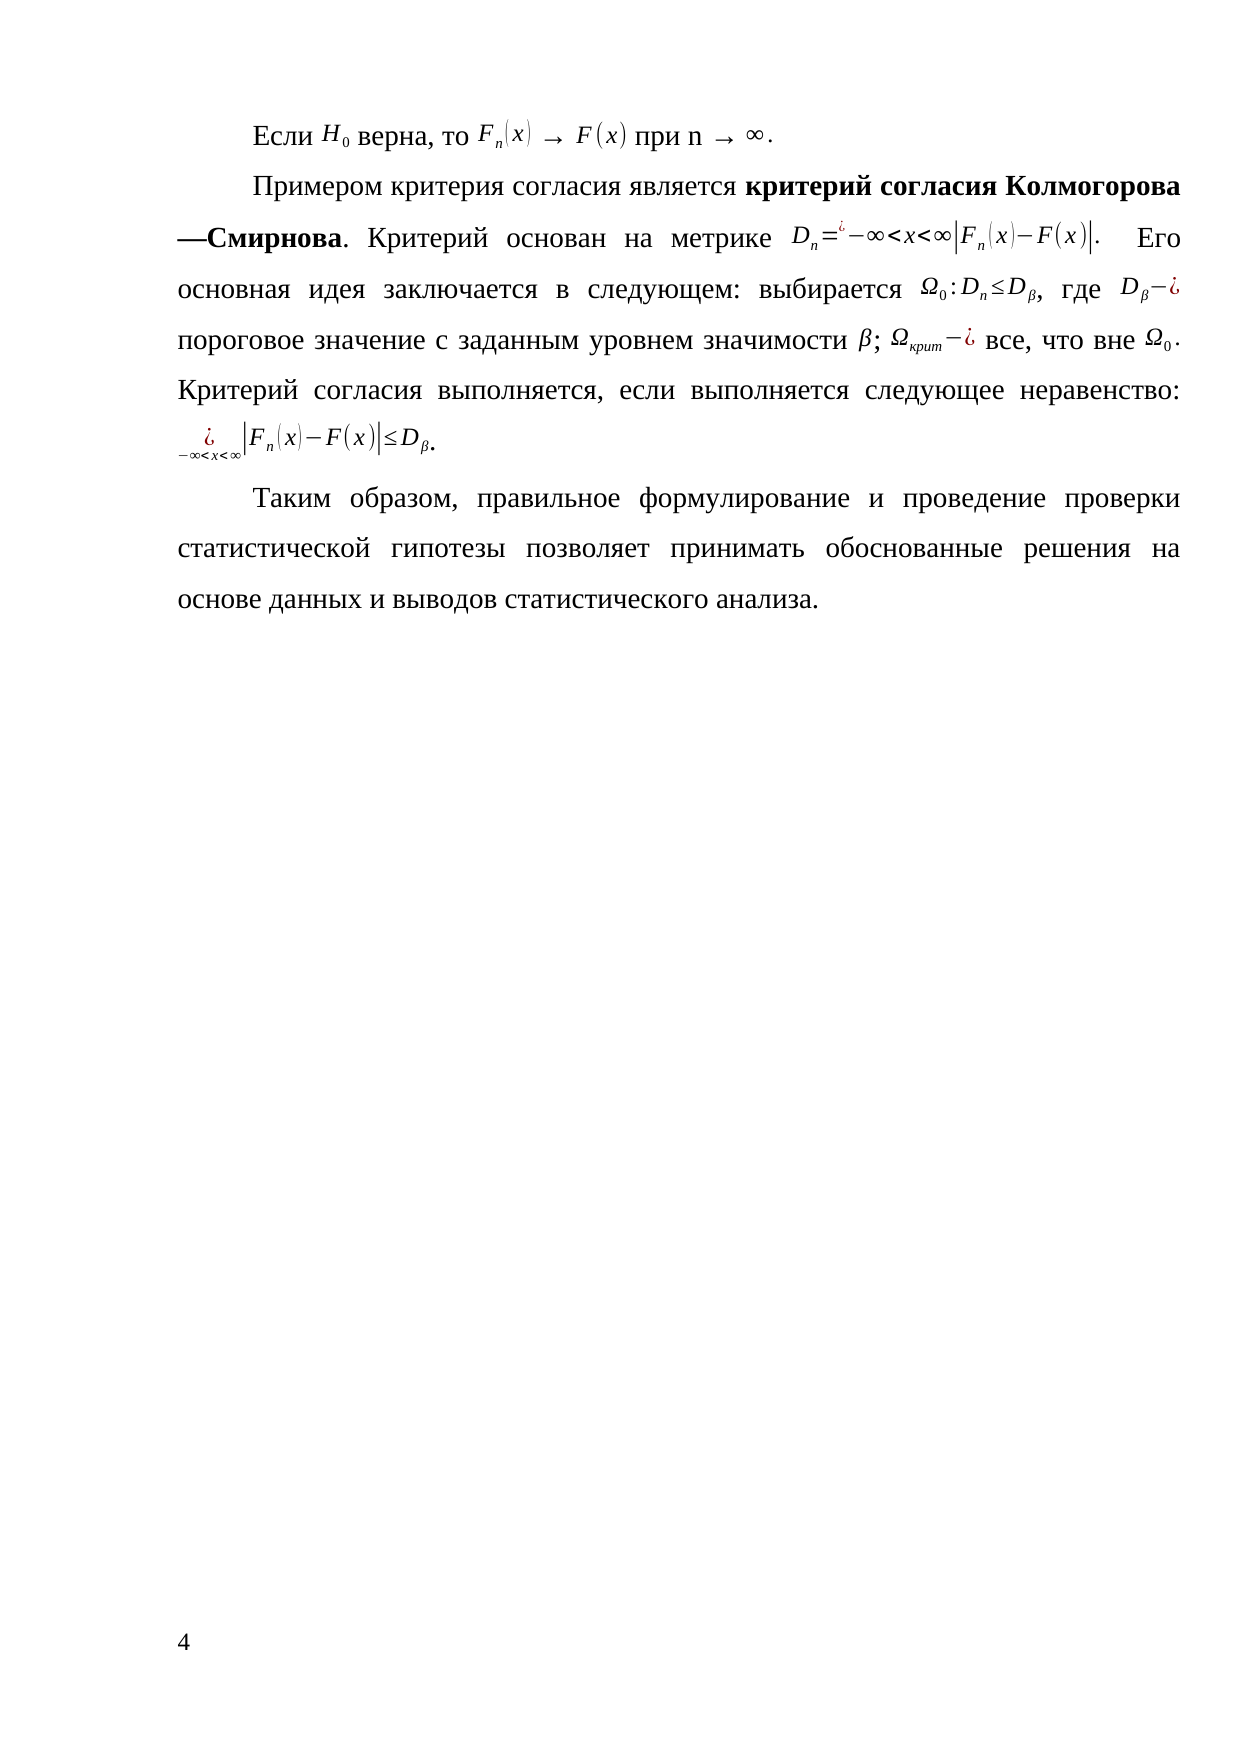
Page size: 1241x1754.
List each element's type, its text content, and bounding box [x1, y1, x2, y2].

text Если верна, то → при n → [177, 118, 1181, 152]
text Таким образом, правильное формулирование и проведение проверки статистической гипотезы позволяет принимать обоснованные решения на основе данных и выводов статистического анализа. [177, 480, 1181, 614]
text Примером критерия согласия является критерий согласия Колмогорова—Смирнова. Критерий основан на метрике Его основная идея заключается в следующем: выбирается , где пороговое значение с заданным уровнем значимости ; все, что вне Критерий согласия выполняется, если выполняется следующее неравенство: . [177, 168, 1181, 463]
